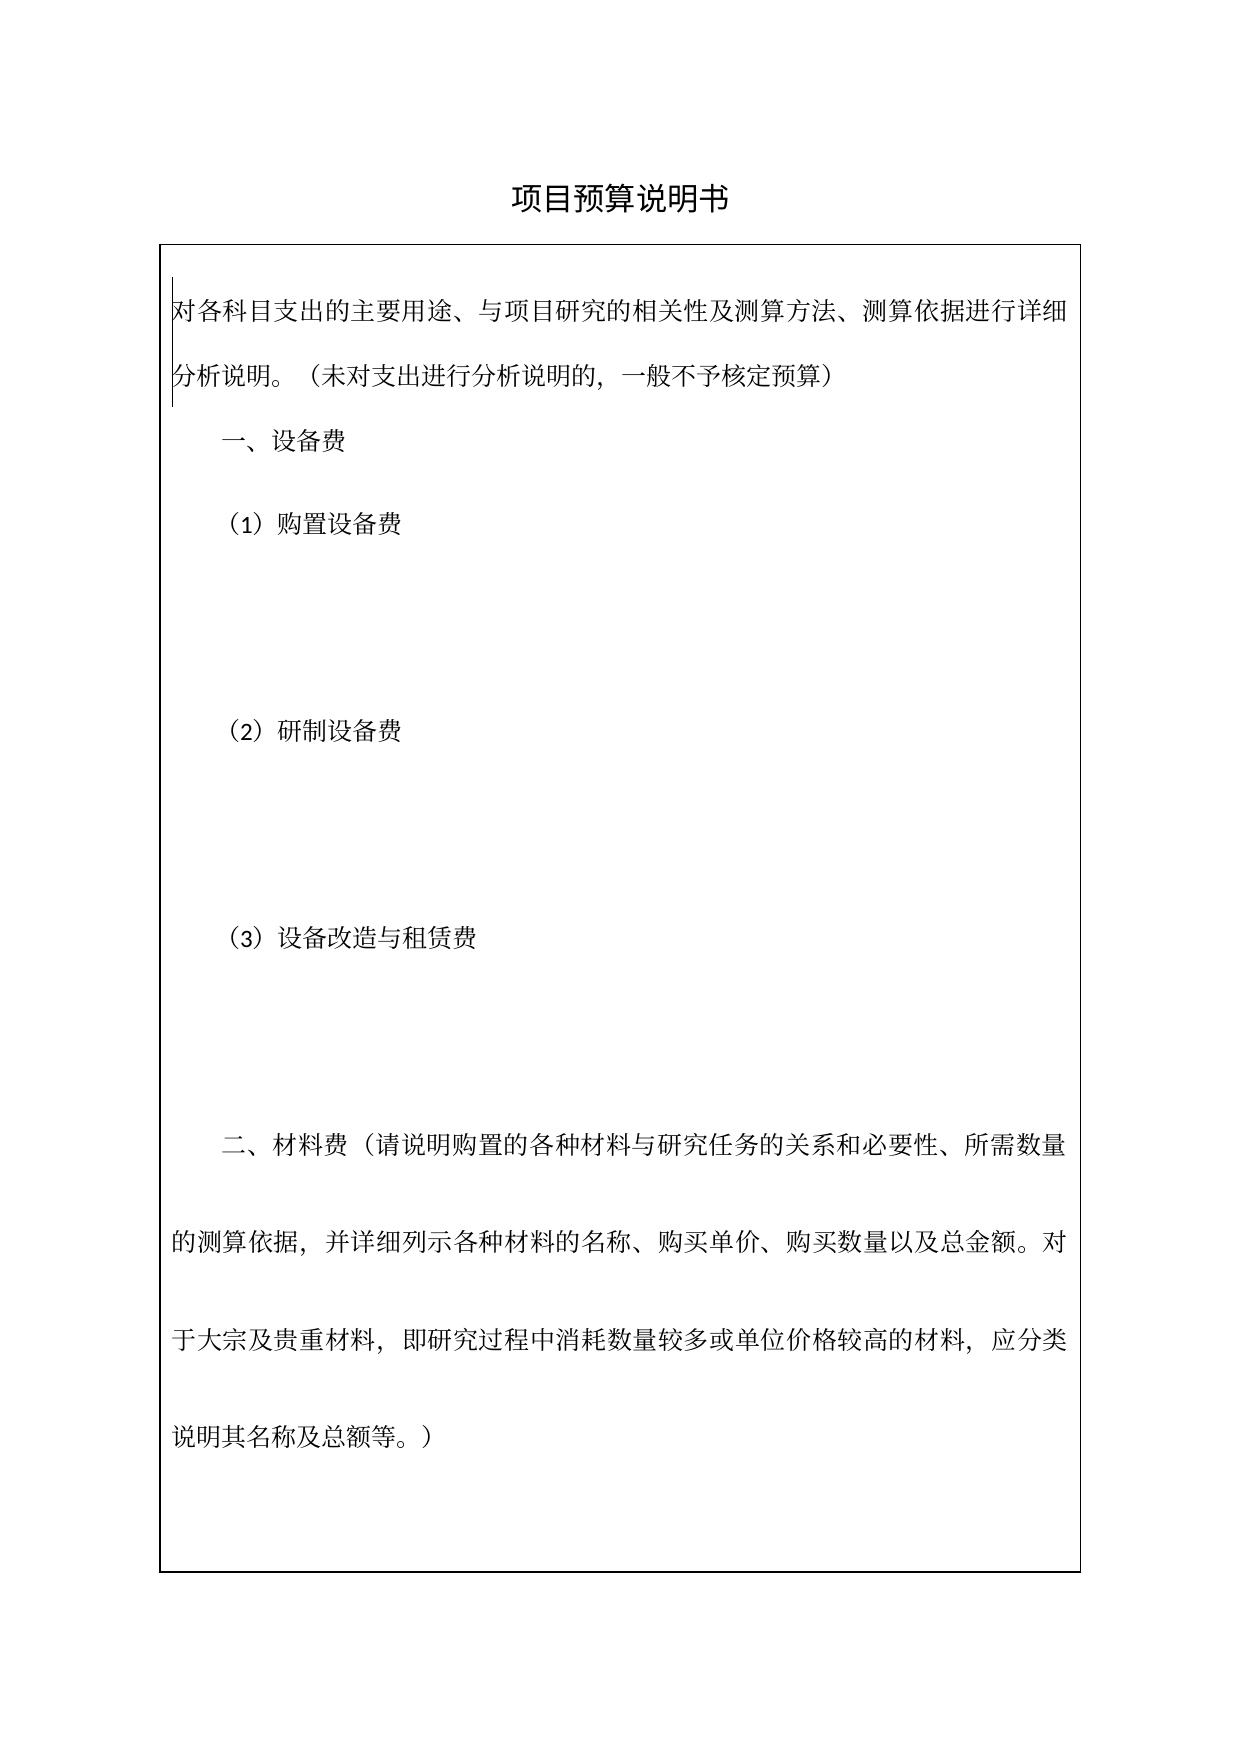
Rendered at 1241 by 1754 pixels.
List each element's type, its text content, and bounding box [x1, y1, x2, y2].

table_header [161, 245, 1080, 1571]
text 项目预算说明书 [187, 174, 1053, 220]
